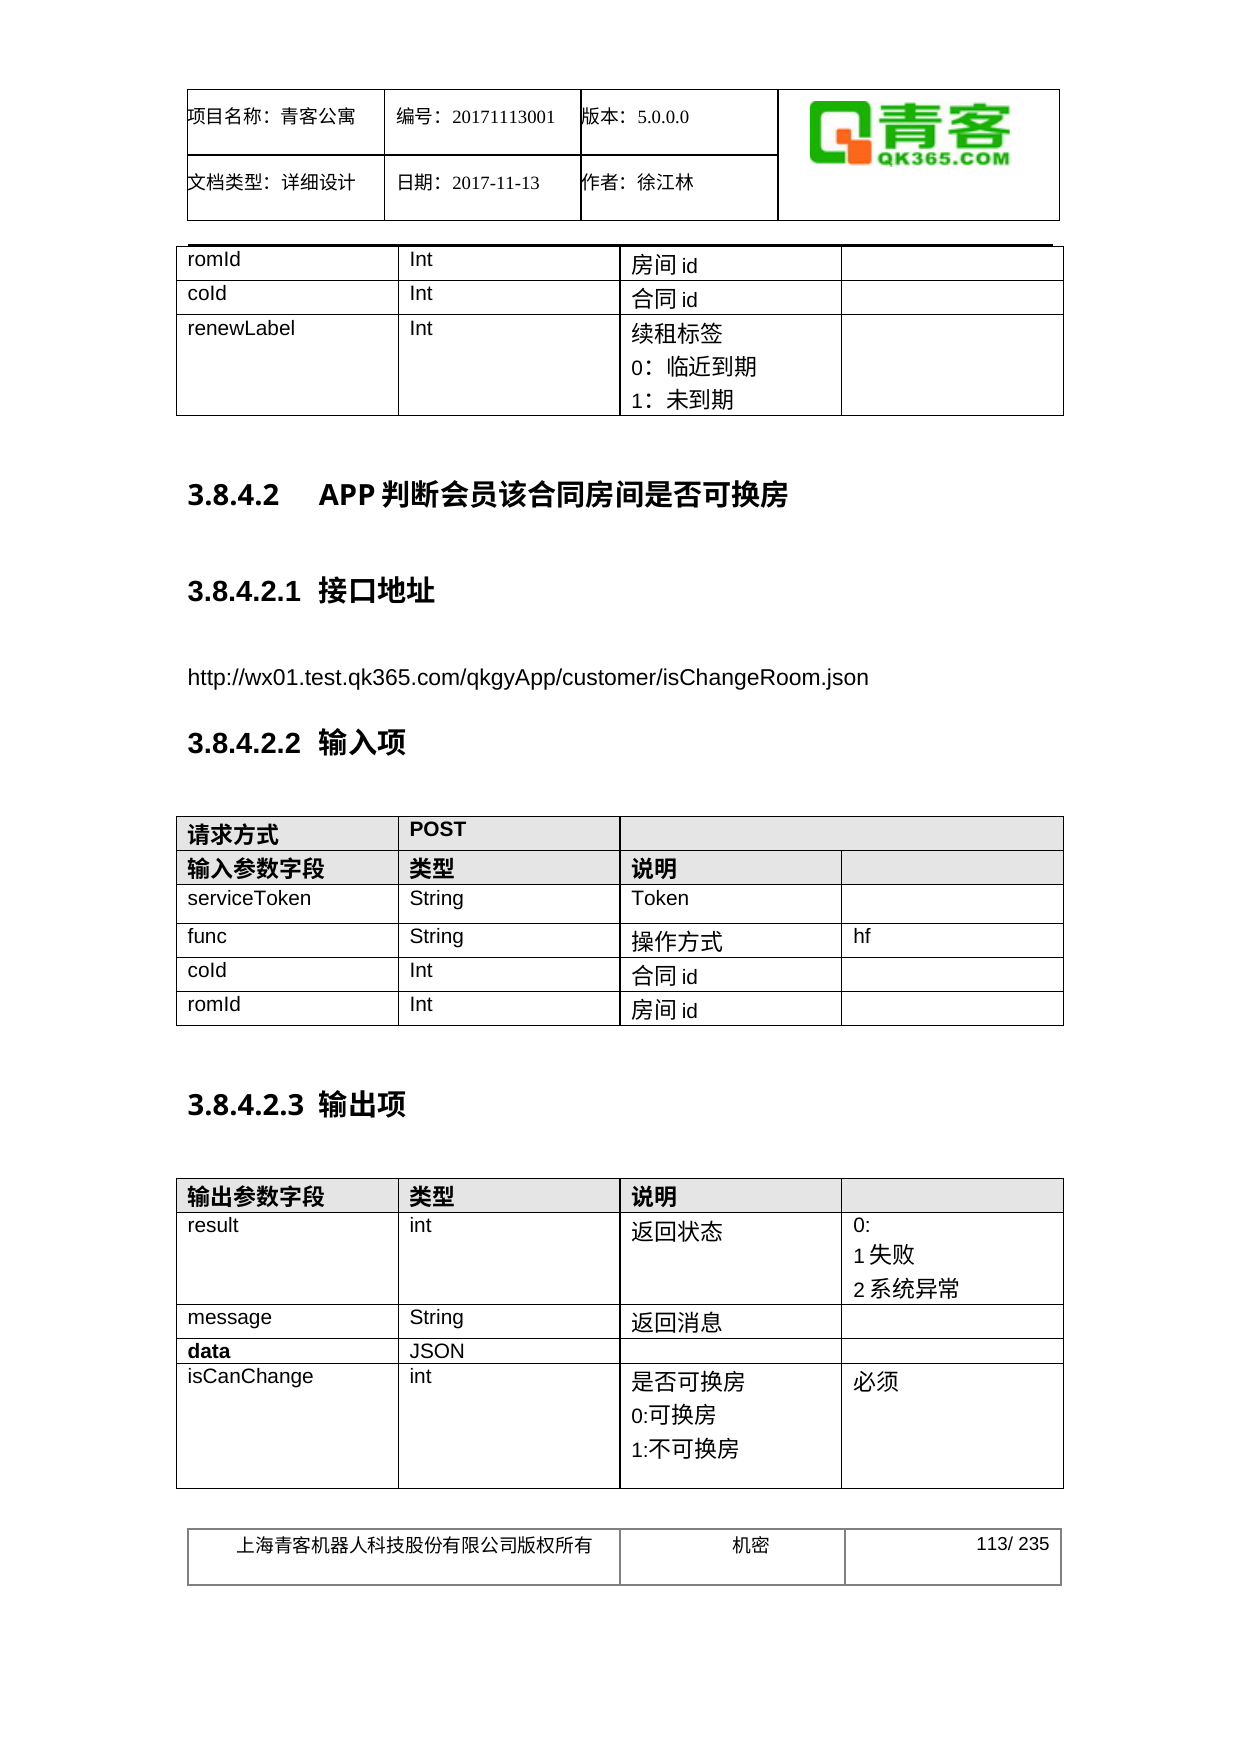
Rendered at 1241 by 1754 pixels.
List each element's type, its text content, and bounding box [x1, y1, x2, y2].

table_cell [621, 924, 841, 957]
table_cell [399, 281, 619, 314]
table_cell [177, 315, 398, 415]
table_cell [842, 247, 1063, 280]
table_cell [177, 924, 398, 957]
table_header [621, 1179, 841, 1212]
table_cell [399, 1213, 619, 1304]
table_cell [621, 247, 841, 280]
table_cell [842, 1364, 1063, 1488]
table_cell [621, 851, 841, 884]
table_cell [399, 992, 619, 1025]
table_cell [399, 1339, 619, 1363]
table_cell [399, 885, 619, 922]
subtitle 输出项 [187, 1082, 1053, 1124]
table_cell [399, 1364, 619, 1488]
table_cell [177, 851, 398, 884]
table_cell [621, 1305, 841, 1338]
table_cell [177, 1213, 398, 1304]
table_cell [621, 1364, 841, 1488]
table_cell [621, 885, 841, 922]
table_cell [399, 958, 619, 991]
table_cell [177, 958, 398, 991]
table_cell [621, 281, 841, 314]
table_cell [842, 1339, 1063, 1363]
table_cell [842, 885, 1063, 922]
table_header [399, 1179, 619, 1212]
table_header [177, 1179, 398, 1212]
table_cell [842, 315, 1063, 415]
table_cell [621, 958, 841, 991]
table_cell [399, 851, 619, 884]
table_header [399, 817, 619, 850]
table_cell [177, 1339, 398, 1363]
subtitle 输入项 [187, 719, 1053, 762]
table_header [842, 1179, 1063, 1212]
picture [809, 101, 1010, 167]
subtitle 接口地址 [187, 568, 1053, 610]
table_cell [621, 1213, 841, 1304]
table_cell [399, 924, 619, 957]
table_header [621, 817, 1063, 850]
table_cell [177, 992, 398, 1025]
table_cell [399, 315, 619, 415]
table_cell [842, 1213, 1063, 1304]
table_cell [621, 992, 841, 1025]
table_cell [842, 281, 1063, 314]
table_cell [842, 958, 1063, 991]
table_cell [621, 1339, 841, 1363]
text http://wx01.test.qk365.com/qkgyApp/customer/isChangeRoom.json [187, 664, 1053, 690]
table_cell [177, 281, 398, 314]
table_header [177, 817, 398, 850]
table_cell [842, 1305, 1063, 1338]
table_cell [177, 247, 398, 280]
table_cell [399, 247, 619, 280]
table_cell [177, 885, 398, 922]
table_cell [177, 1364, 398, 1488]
subtitle APP判断会员该合同房间是否可换房 [187, 472, 1053, 514]
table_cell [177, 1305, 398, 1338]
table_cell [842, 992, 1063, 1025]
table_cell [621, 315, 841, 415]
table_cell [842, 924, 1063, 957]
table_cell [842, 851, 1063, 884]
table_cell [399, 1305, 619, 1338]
